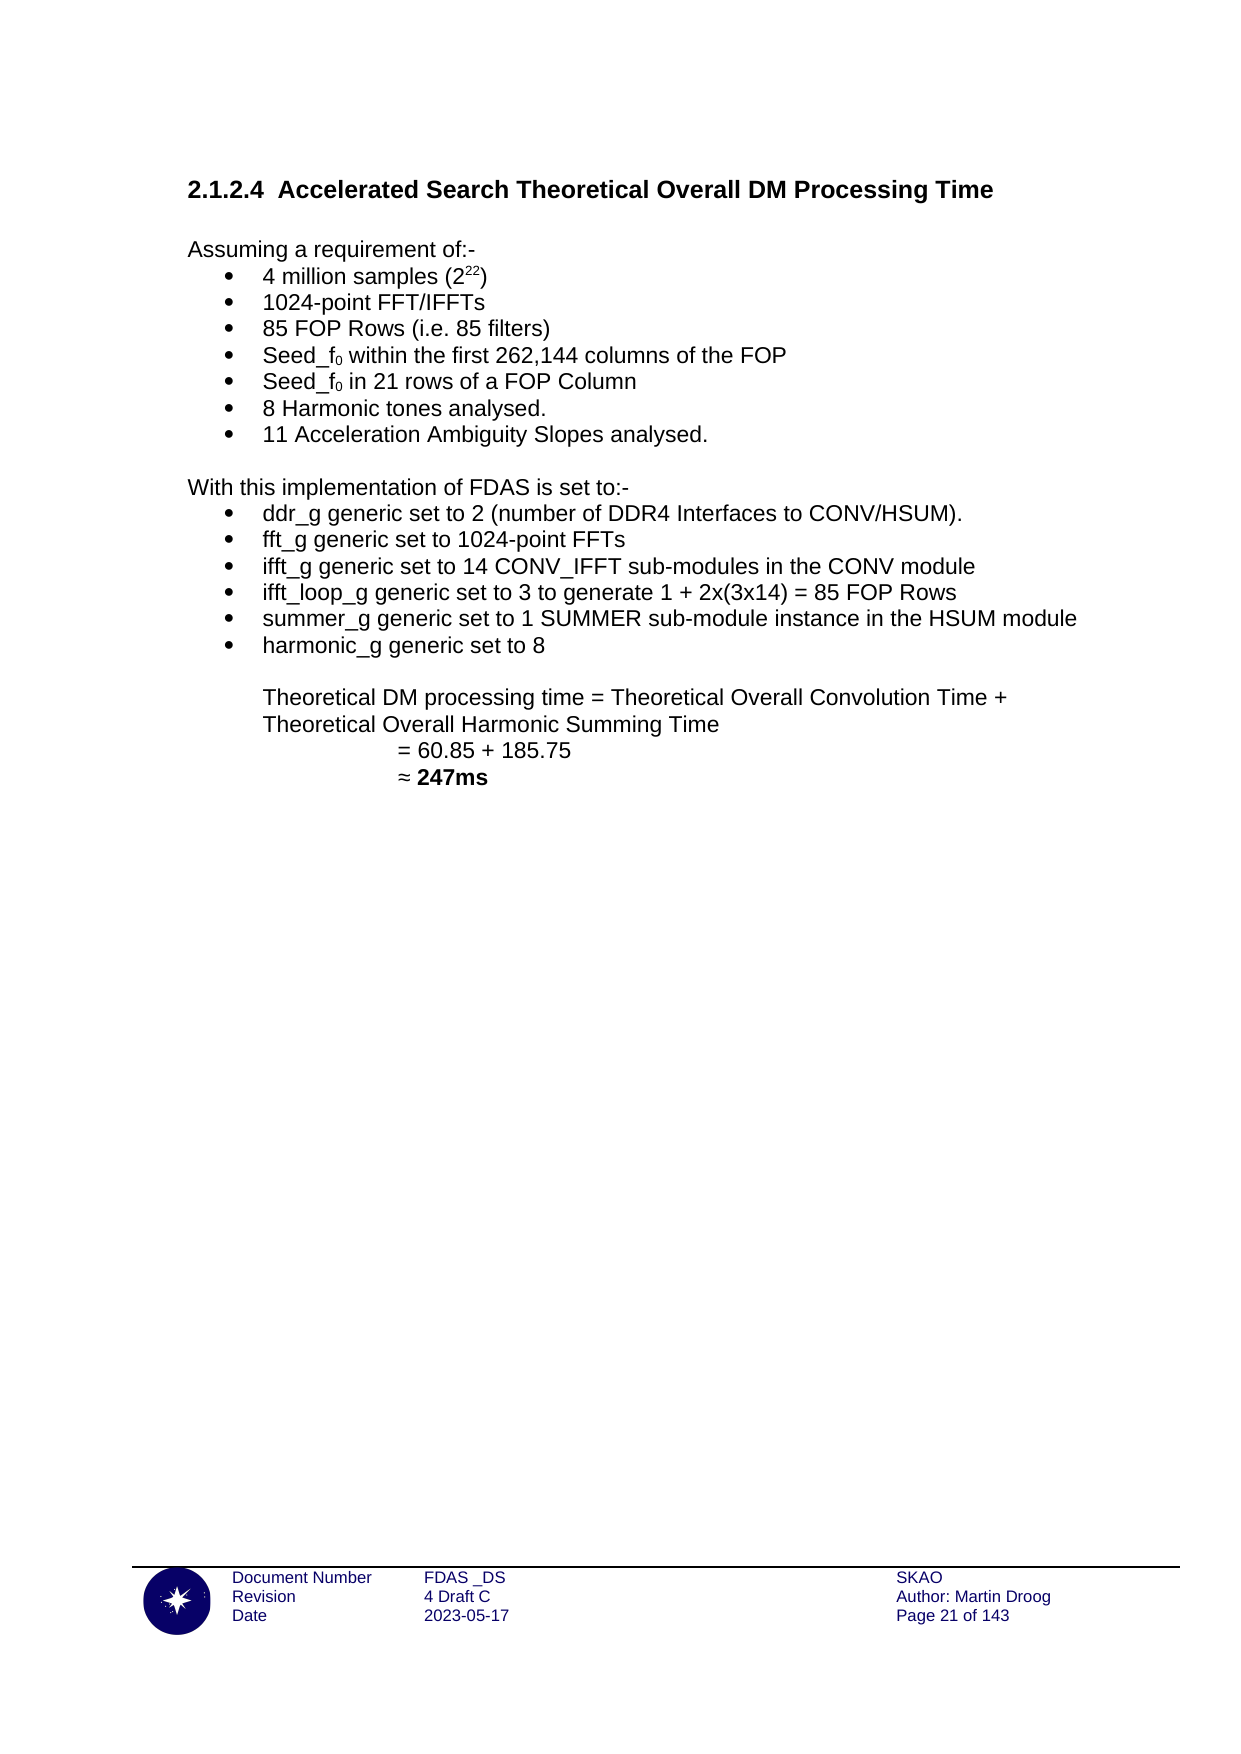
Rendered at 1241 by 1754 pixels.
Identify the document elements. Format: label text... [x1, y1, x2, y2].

text Theoretical DM processing time = Theoretical Overall Convolution Time + Theoretical Overall Harmonic Summing Time [262, 684, 1107, 737]
subtitle Accelerated Search Theoretical Overall DM Processing Time [187, 175, 1107, 204]
list Seed_f0 within the first 262,144 columns of the FOP [225, 342, 1107, 368]
list 8 Harmonic tones analysed. [225, 394, 1107, 421]
list harmonic_g generic set to 8 [225, 632, 1107, 658]
list 1024-point FFT/IFFTs [225, 289, 1107, 315]
list summer_g generic set to 1 SUMMER sub-module instance in the HSUM module [225, 605, 1107, 632]
list 85 FOP Rows (i.e. 85 filters) [225, 315, 1107, 342]
list 4 million samples (222) [225, 263, 1107, 289]
list Seed_f0 in 21 rows of a FOP Column [225, 368, 1107, 394]
list fft_g generic set to 1024-point FFTs [225, 526, 1107, 553]
text ≈ 247ms [187, 763, 1107, 790]
list 11 Acceleration Ambiguity Slopes analysed. [225, 421, 1107, 447]
text = 60.85 + 185.75 [187, 737, 1107, 763]
list ifft_loop_g generic set to 3 to generate 1 + 2x(3x14) = 85 FOP Rows [225, 579, 1107, 605]
text With this implementation of FDAS is set to:- [187, 473, 1107, 500]
list ifft_g generic set to 14 CONV_IFFT sub-modules in the CONV module [225, 553, 1107, 579]
list ddr_g generic set to 2 (number of DDR4 Interfaces to CONV/HSUM). [225, 500, 1107, 526]
text Assuming a requirement of:- [187, 236, 1107, 263]
picture [143, 1567, 211, 1635]
